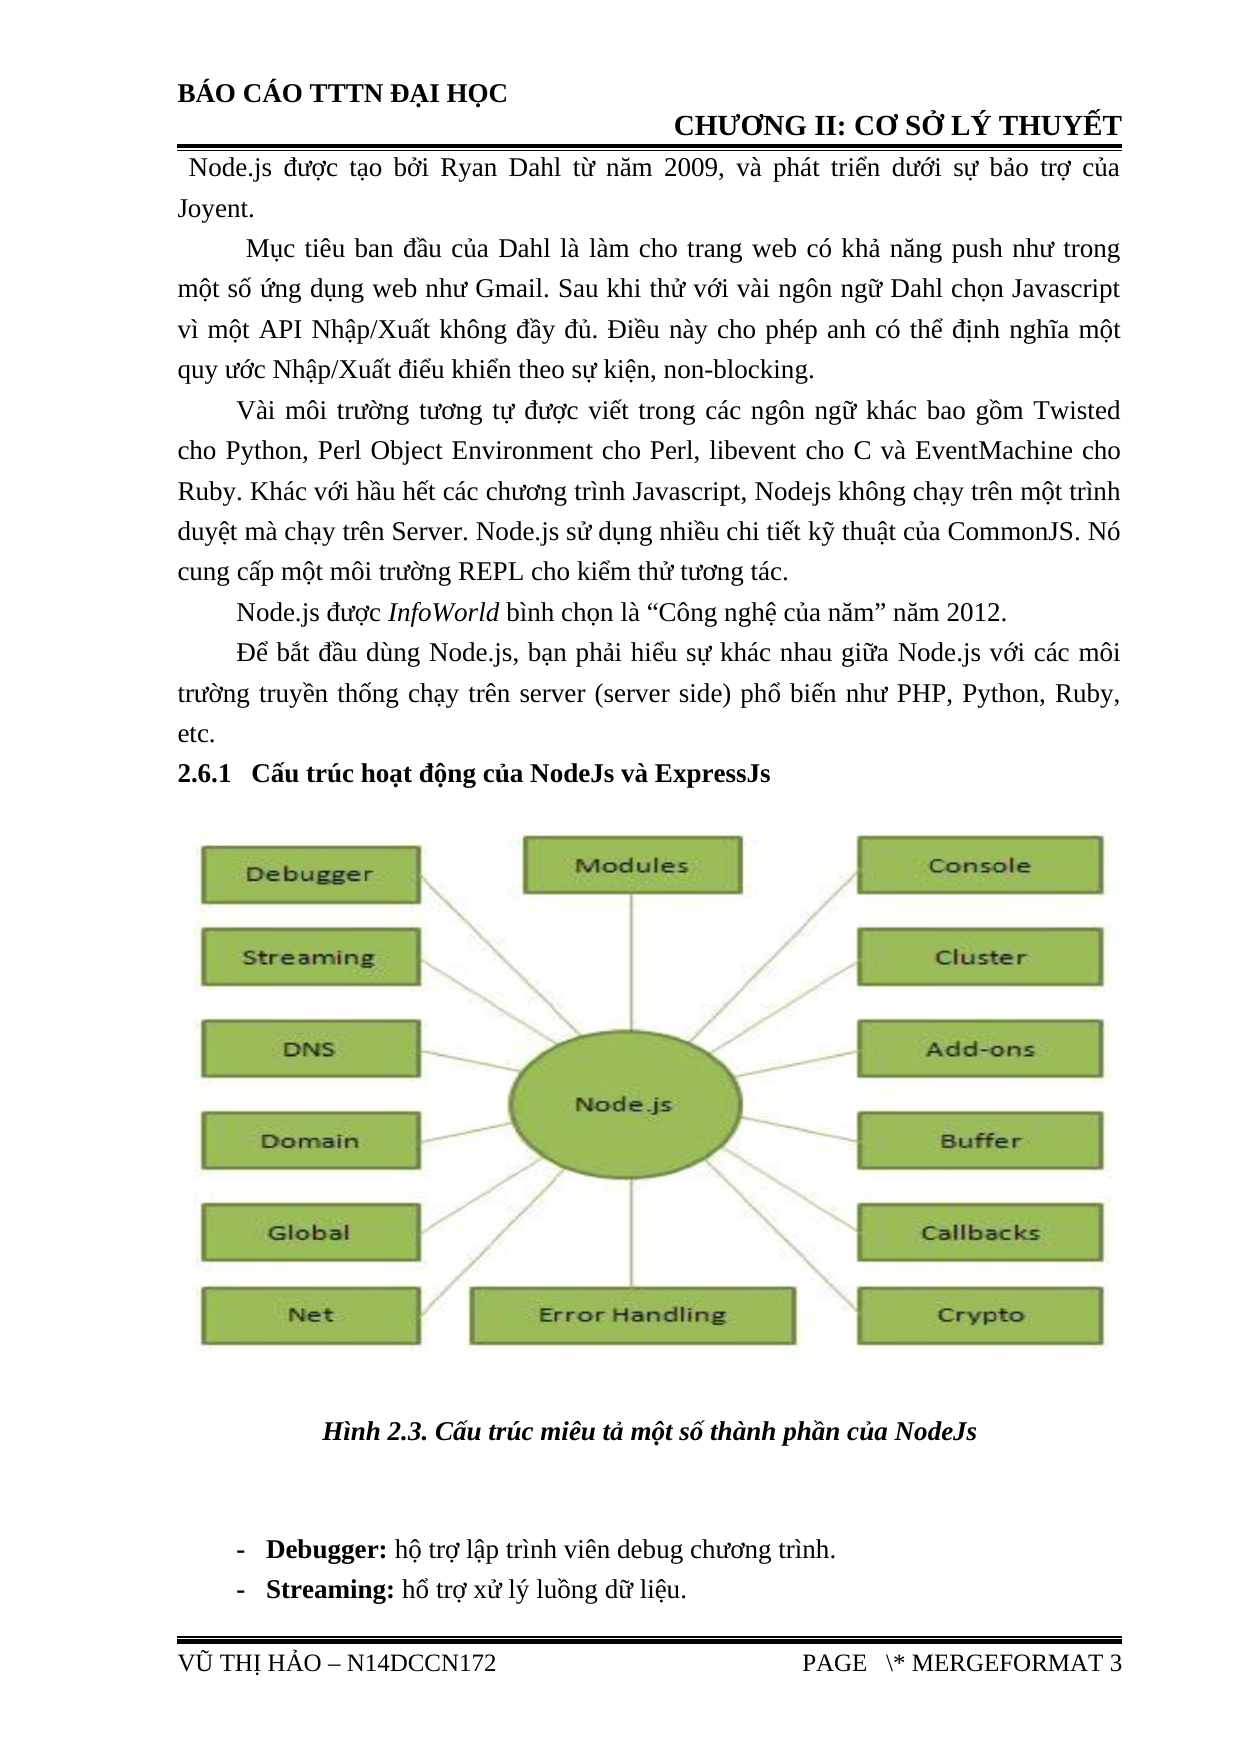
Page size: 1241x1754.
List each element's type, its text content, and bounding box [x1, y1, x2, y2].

text Hình 2.3. Cấu trúc miêu tả một số thành phần của NodeJs [177, 1415, 1122, 1446]
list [177, 151, 1122, 223]
list Cấu trúc hoạt động của NodeJs và ExpressJs [177, 758, 1122, 789]
list Vài môi trường tương tự được viết trong các ngôn ngữ khác bao gồm Twisted cho Python, Perl Object Environment cho Perl, libevent cho C và EventMachine cho Ruby. Khác với hầu hết các chương trình Javascript, Nodejs không chạy trên một trình duyệt mà chạy trên Server. Node.js sử dụng nhiều chi tiết kỹ thuật của CommonJS. Nó cung cấp một môi trường REPL cho kiểm thử tương tác. [177, 394, 1122, 587]
list Mục tiêu ban đầu của Dahl là làm cho trang web có khả năng push như trong một số ứng dụng web như Gmail. Sau khi thử với vài ngôn ngữ Dahl chọn Javascript vì một API Nhập/Xuất không đầy đủ. Điều này cho phép anh có thể định nghĩa một quy ước Nhập/Xuất điểu khiển theo sự kiện, non-blocking. [177, 232, 1122, 384]
picture [177, 829, 1122, 1356]
list Node.js được InfoWorld bình chọn là “Công nghệ của năm” năm 2012. [177, 596, 1122, 627]
list Streaming: hổ trợ xử lý luồng dữ liệu. [177, 1573, 1122, 1604]
list Debugger: hộ trợ lập trình viên debug chương trình. [177, 1533, 1122, 1564]
list Để bắt đầu dùng Node.js, bạn phải hiểu sự khác nhau giữa Node.js với các môi trường truyền thống chạy trên server (server side) phổ biến như PHP, Python, Ruby, etc. [177, 636, 1122, 748]
